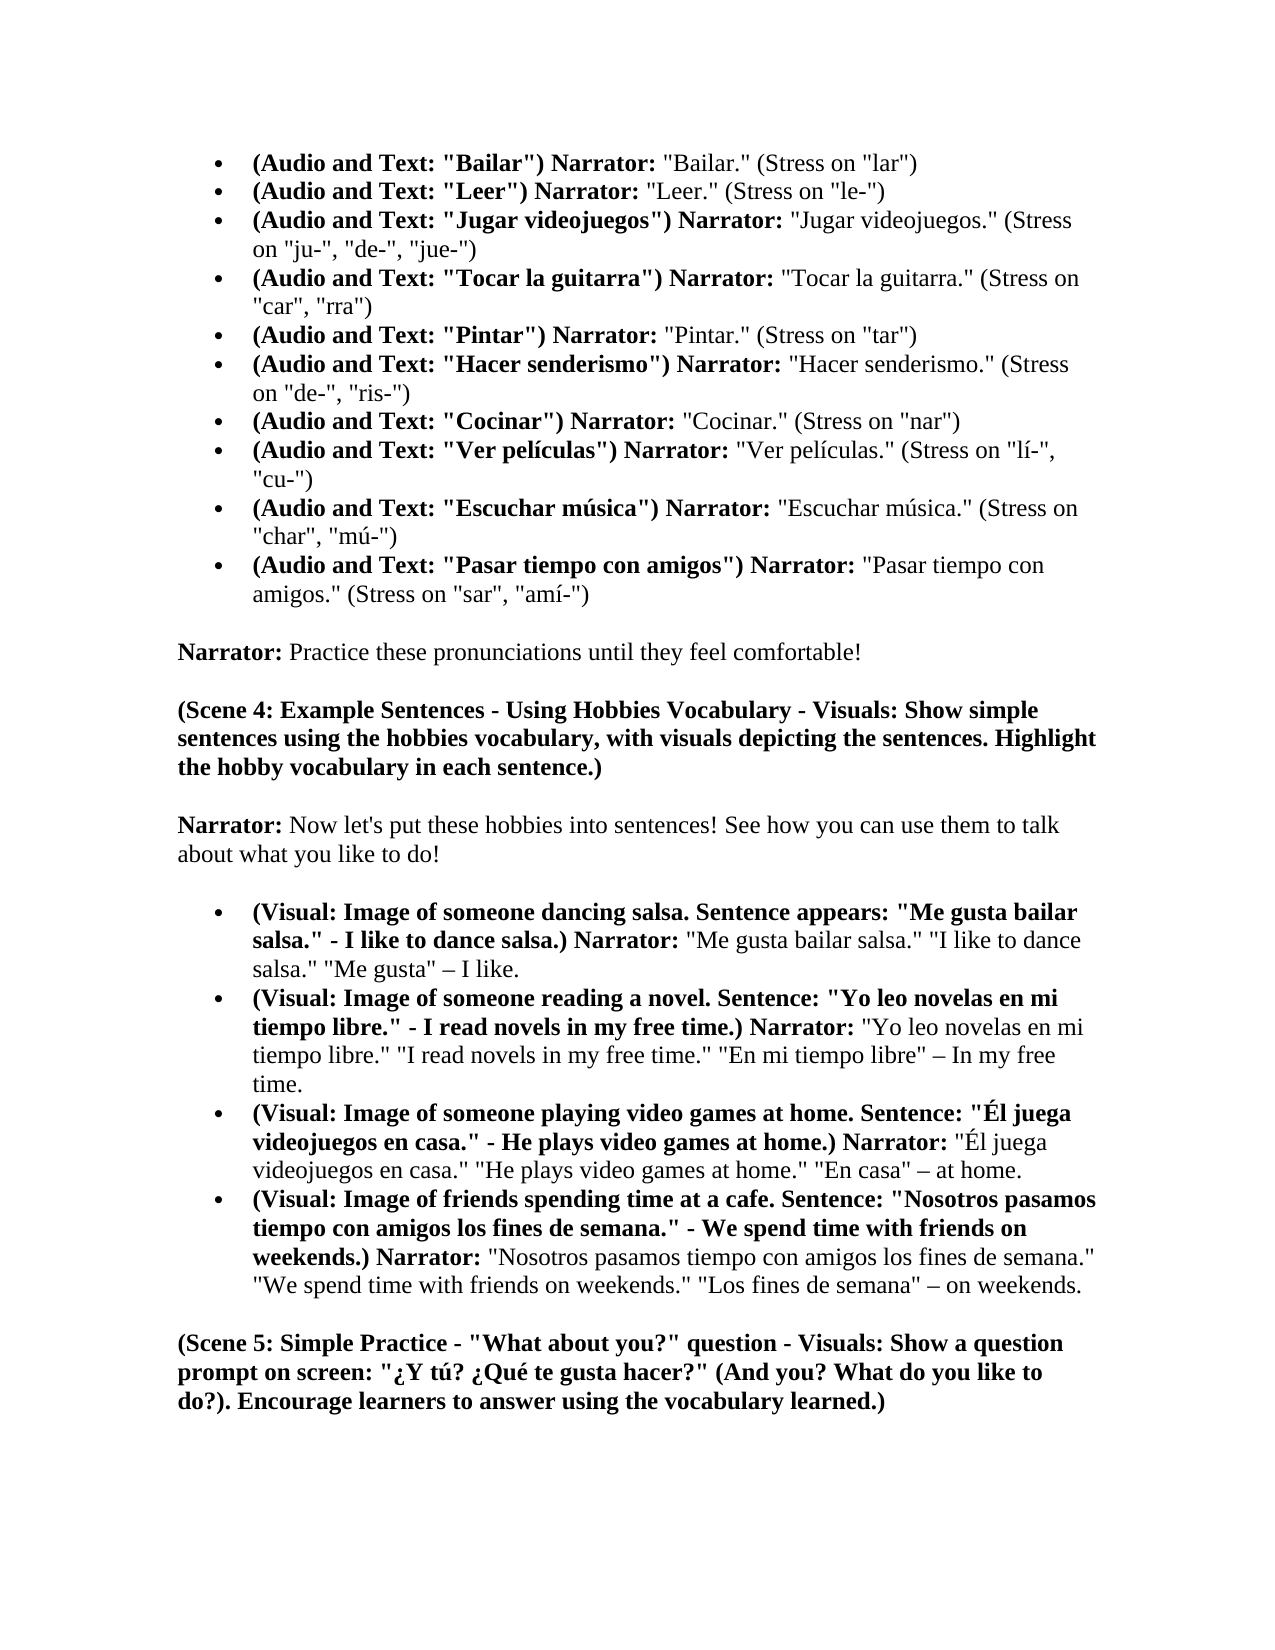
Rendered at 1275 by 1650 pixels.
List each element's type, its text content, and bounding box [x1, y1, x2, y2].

list (Audio and Text: "Pasar tiempo con amigos") Narrator: "Pasar tiempo con amigos." (Stress on "sar", "amí-") [215, 550, 1098, 608]
text (Scene 5: Simple Practice - "What about you?" question - Visuals: Show a question prompt on screen: "¿Y tú? ¿Qué te gusta hacer?" (And you? What do you like to do?). Encourage learners to answer using the vocabulary learned.) [177, 1328, 1098, 1415]
list (Visual: Image of someone playing video games at home. Sentence: "Él juega videojuegos en casa." - He plays video games at home.) Narrator: "Él juega videojuegos en casa." "He plays video games at home." "En casa" – at home. [215, 1098, 1098, 1184]
list (Audio and Text: "Leer") Narrator: "Leer." (Stress on "le-") [215, 176, 1098, 205]
list (Audio and Text: "Cocinar") Narrator: "Cocinar." (Stress on "nar") [215, 406, 1098, 435]
list (Visual: Image of friends spending time at a cafe. Sentence: "Nosotros pasamos tiempo con amigos los fines de semana." - We spend time with friends on weekends.) Narrator: "Nosotros pasamos tiempo con amigos los fines de semana." "We spend time with friends on weekends." "Los fines de semana" – on weekends. [215, 1184, 1098, 1299]
list (Audio and Text: "Escuchar música") Narrator: "Escuchar música." (Stress on "char", "mú-") [215, 493, 1098, 550]
list (Visual: Image of someone dancing salsa. Sentence appears: "Me gusta bailar salsa." - I like to dance salsa.) Narrator: "Me gusta bailar salsa." "I like to dance salsa." "Me gusta" – I like. [215, 897, 1098, 983]
text (Scene 4: Example Sentences - Using Hobbies Vocabulary - Visuals: Show simple sentences using the hobbies vocabulary, with visuals depicting the sentences. Highlight the hobby vocabulary in each sentence.) [177, 695, 1098, 781]
text Narrator: Now let's put these hobbies into sentences! See how you can use them to talk about what you like to do! [177, 810, 1098, 868]
list (Audio and Text: "Jugar videojuegos") Narrator: "Jugar videojuegos." (Stress on "ju-", "de-", "jue-") [215, 205, 1098, 263]
list (Audio and Text: "Ver películas") Narrator: "Ver películas." (Stress on "lí-", "cu-") [215, 435, 1098, 493]
list (Audio and Text: "Bailar") Narrator: "Bailar." (Stress on "lar") [215, 148, 1098, 176]
list (Visual: Image of someone reading a novel. Sentence: "Yo leo novelas en mi tiempo libre." - I read novels in my free time.) Narrator: "Yo leo novelas en mi tiempo libre." "I read novels in my free time." "En mi tiempo libre" – In my free time. [215, 983, 1098, 1098]
list (Audio and Text: "Pintar") Narrator: "Pintar." (Stress on "tar") [215, 320, 1098, 349]
text Narrator: Practice these pronunciations until they feel comfortable! [177, 637, 1098, 666]
list (Audio and Text: "Hacer senderismo") Narrator: "Hacer senderismo." (Stress on "de-", "ris-") [215, 349, 1098, 406]
list (Audio and Text: "Tocar la guitarra") Narrator: "Tocar la guitarra." (Stress on "car", "rra") [215, 263, 1098, 320]
